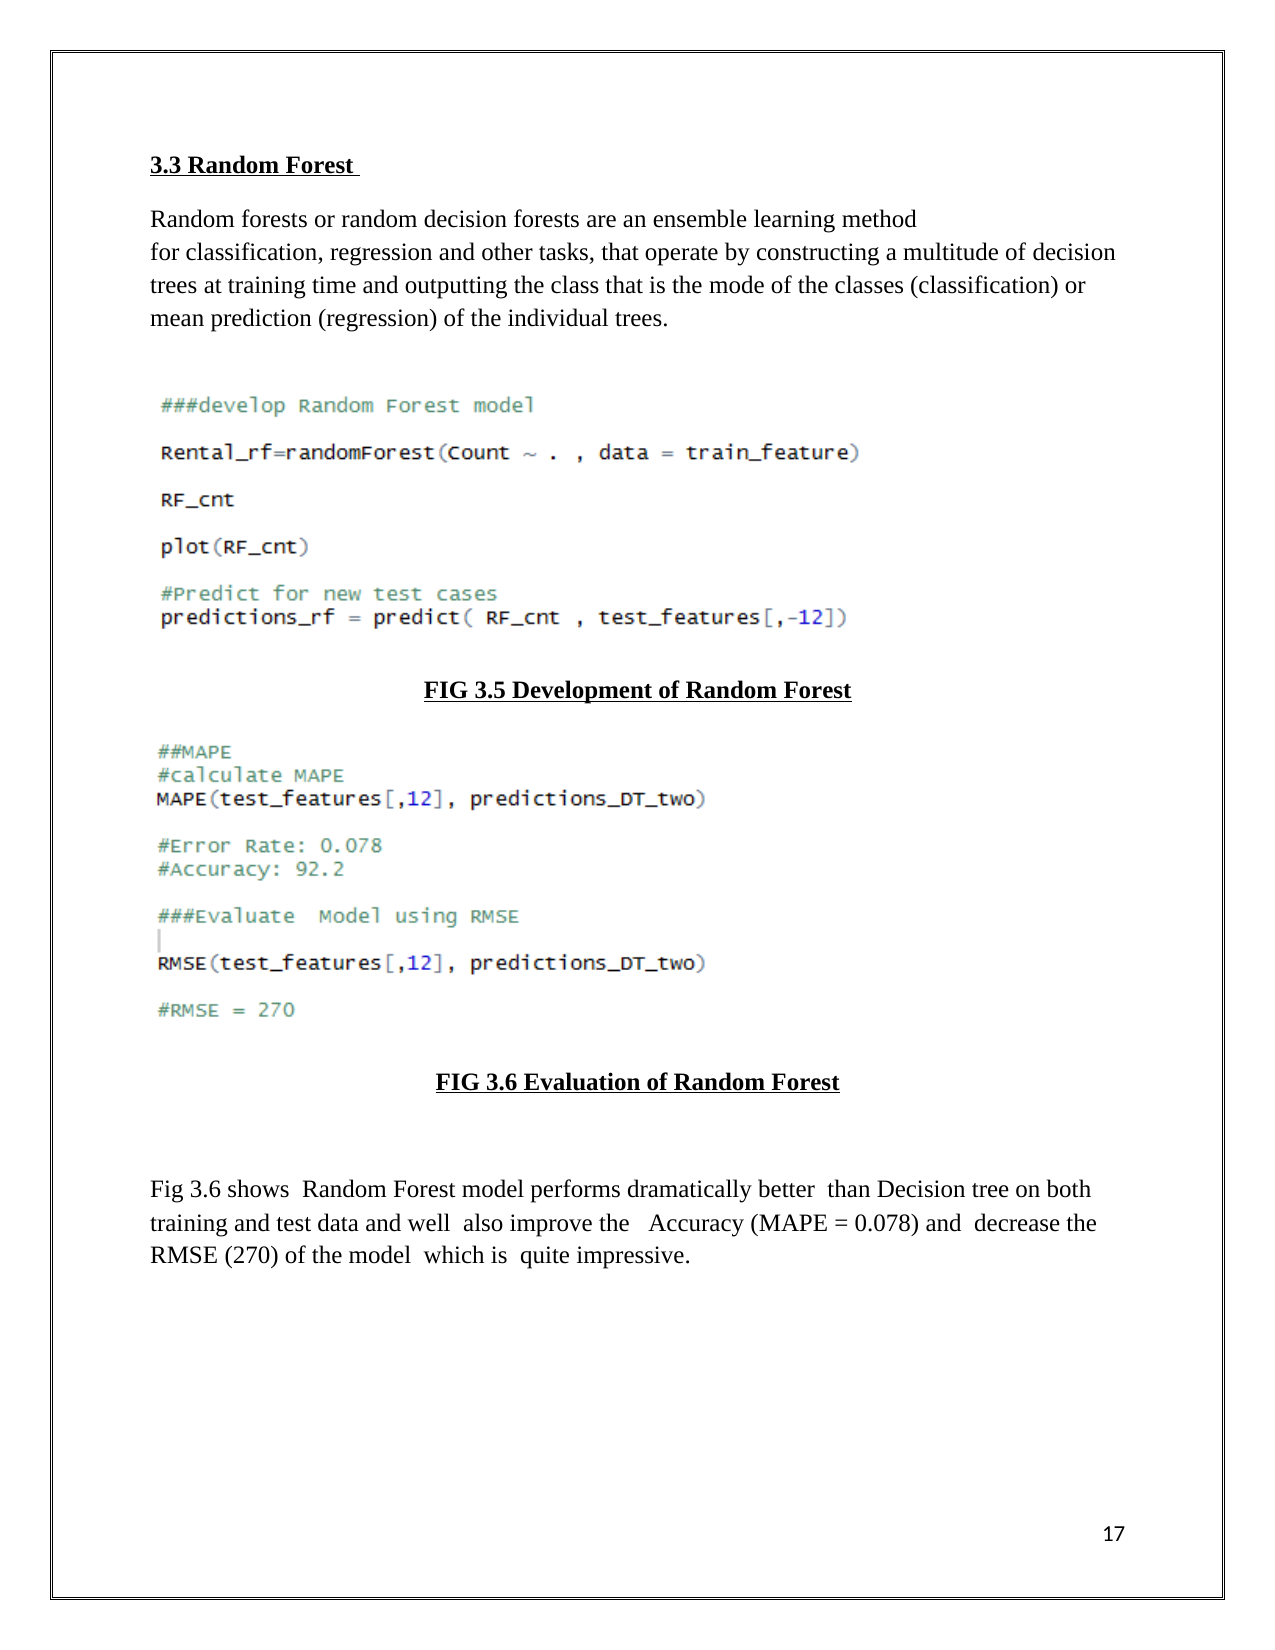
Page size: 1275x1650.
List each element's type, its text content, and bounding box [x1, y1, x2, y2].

text 3.3 Random Forest [150, 150, 1125, 179]
picture [150, 356, 968, 651]
text FIG 3.5 Development of Random Forest [150, 676, 1125, 704]
picture [150, 729, 1047, 1042]
text FIG 3.6 Evaluation of Random Forest [150, 1067, 1125, 1096]
text Random forests or random decision forests are an ensemble learning method for classification, regression and other tasks, that operate by constructing a multitude of decision trees at training time and outputting the class that is the mode of the classes (classification) or mean prediction (regression) of the individual trees. [150, 204, 1125, 332]
text Fig 3.6 shows Random Forest model performs dramatically better than Decision tree on both training and test data and well also improve the Accuracy (MAPE = 0.078) and decrease the RMSE (270) of the model which is quite impressive. [150, 1174, 1125, 1269]
